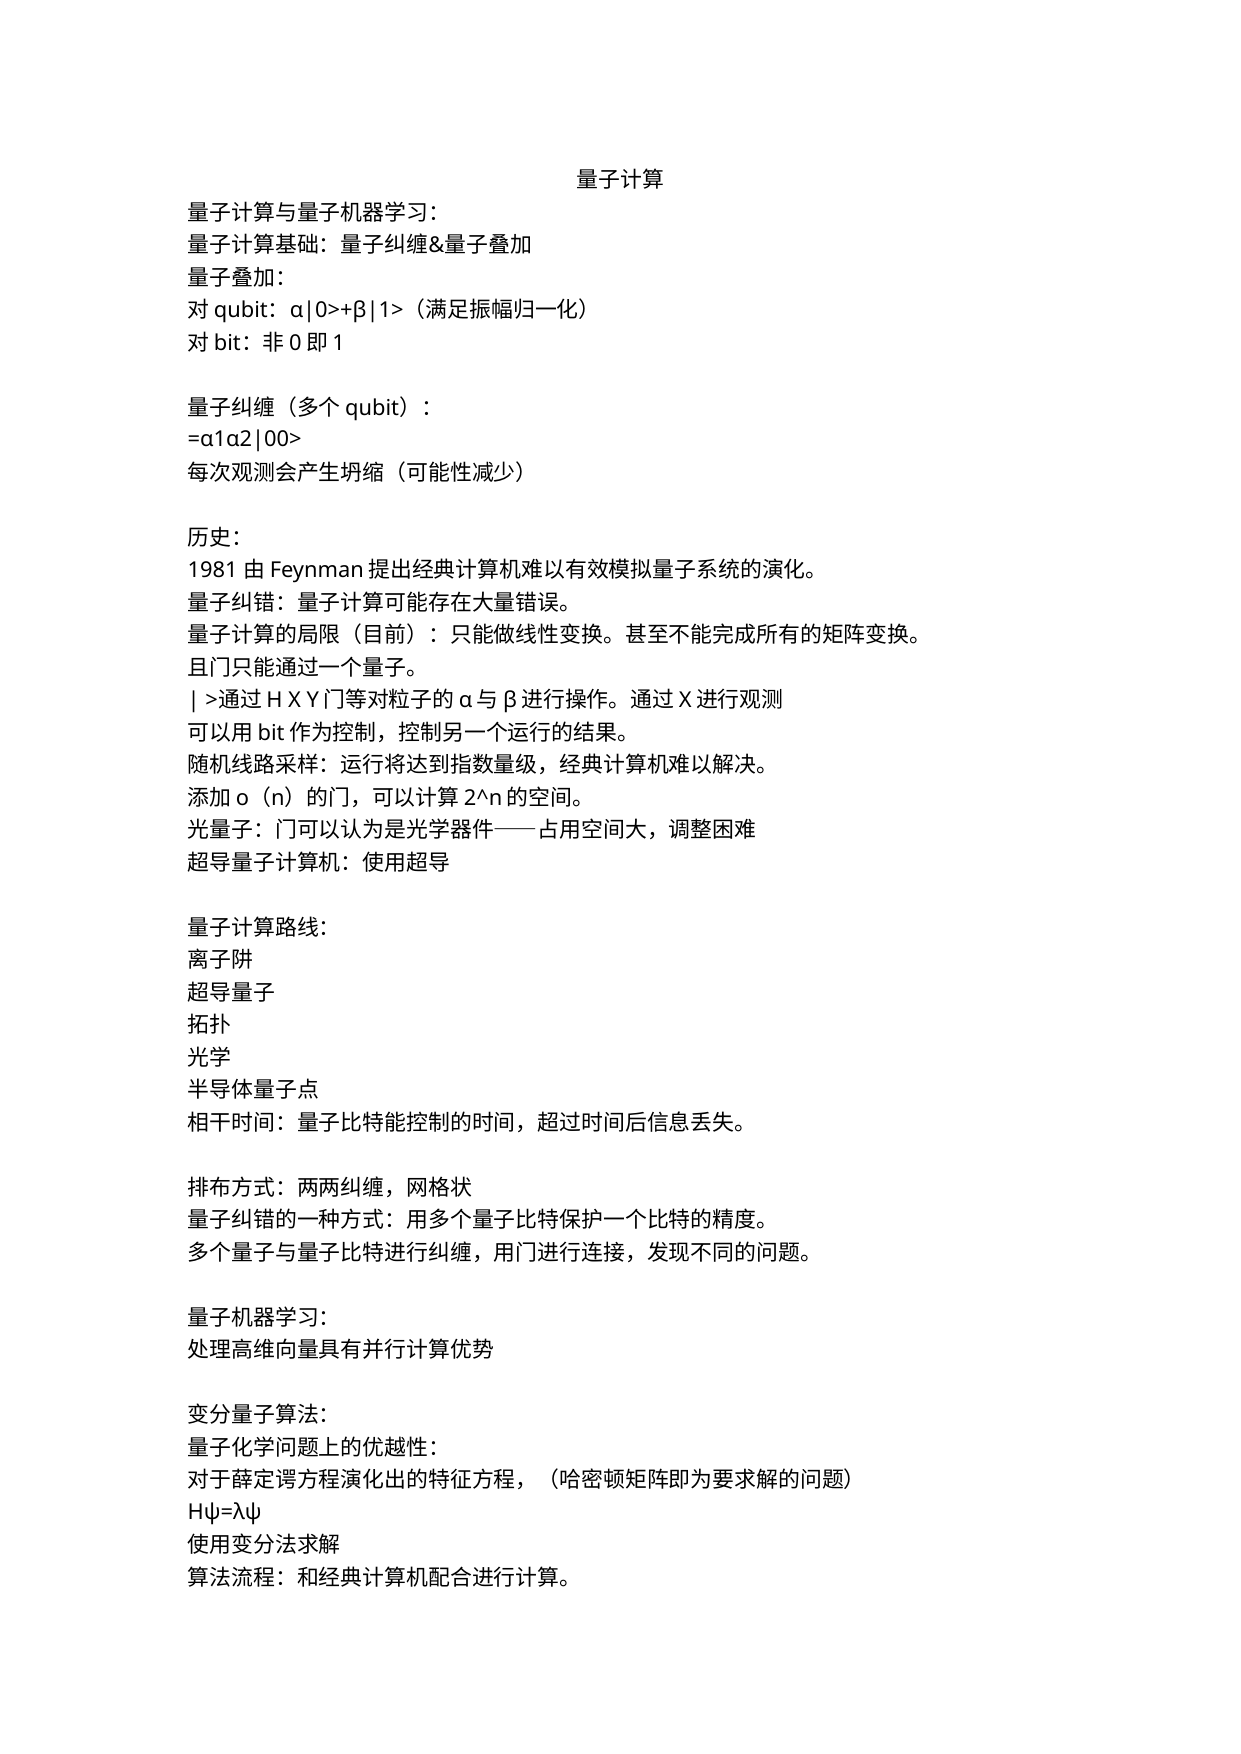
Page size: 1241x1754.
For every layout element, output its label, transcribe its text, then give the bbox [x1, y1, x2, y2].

text 处理高维向量具有并行计算优势 [187, 1332, 1053, 1364]
text 相干时间：量子比特能控制的时间，超过时间后信息丢失。 [187, 1104, 1053, 1137]
text 光量子：门可以认为是光学器件——占用空间大，调整困难 [187, 812, 1053, 844]
text 量子计算的局限（目前）：只能做线性变换。甚至不能完成所有的矩阵变换。 [187, 617, 1053, 649]
text 添加o（n）的门，可以计算2^n的空间。 [187, 779, 1053, 812]
text 量子计算与量子机器学习： [187, 194, 1053, 227]
text 超导量子计算机：使用超导 [187, 844, 1053, 877]
text 离子阱 [187, 942, 1053, 974]
text 对bit：非0即1 [187, 324, 1053, 357]
text Hψ=λψ [187, 1494, 1053, 1527]
text 量子机器学习： [187, 1299, 1053, 1332]
text 1981 由Feynman提出经典计算机难以有效模拟量子系统的演化。 [187, 552, 1053, 584]
text 可以用bit作为控制，控制另一个运行的结果。 [187, 714, 1053, 747]
text 量子计算 [187, 162, 1053, 194]
text | >通过H X Y门等对粒子的α与β进行操作。通过X进行观测 [187, 682, 1053, 714]
text 量子化学问题上的优越性： [187, 1429, 1053, 1462]
text 使用变分法求解 [187, 1527, 1053, 1559]
text 光学 [187, 1039, 1053, 1072]
text 量子叠加： [187, 259, 1053, 292]
text 多个量子与量子比特进行纠缠，用门进行连接，发现不同的问题。 [187, 1234, 1053, 1267]
text 每次观测会产生坍缩（可能性减少） [187, 454, 1053, 487]
text =α1α2|00> [187, 422, 1053, 454]
text 超导量子 [187, 974, 1053, 1007]
text 拓扑 [187, 1007, 1053, 1039]
text 量子纠错的一种方式：用多个量子比特保护一个比特的精度。 [187, 1202, 1053, 1234]
text 对qubit：α|0>+β|1>（满足振幅归一化） [187, 292, 1053, 324]
text 量子计算路线： [187, 909, 1053, 942]
text 量子计算基础：量子纠缠&量子叠加 [187, 227, 1053, 259]
text 变分量子算法： [187, 1397, 1053, 1429]
text 历史： [187, 519, 1053, 552]
text 算法流程：和经典计算机配合进行计算。 [187, 1559, 1053, 1592]
text 随机线路采样：运行将达到指数量级，经典计算机难以解决。 [187, 747, 1053, 779]
text 半导体量子点 [187, 1072, 1053, 1104]
text 量子纠错：量子计算可能存在大量错误。 [187, 584, 1053, 617]
text 对于薛定谔方程演化出的特征方程，（哈密顿矩阵即为要求解的问题） [187, 1462, 1053, 1494]
text 且门只能通过一个量子。 [187, 649, 1053, 682]
text 量子纠缠（多个qubit）： [187, 389, 1053, 422]
text 排布方式：两两纠缠，网格状 [187, 1169, 1053, 1202]
